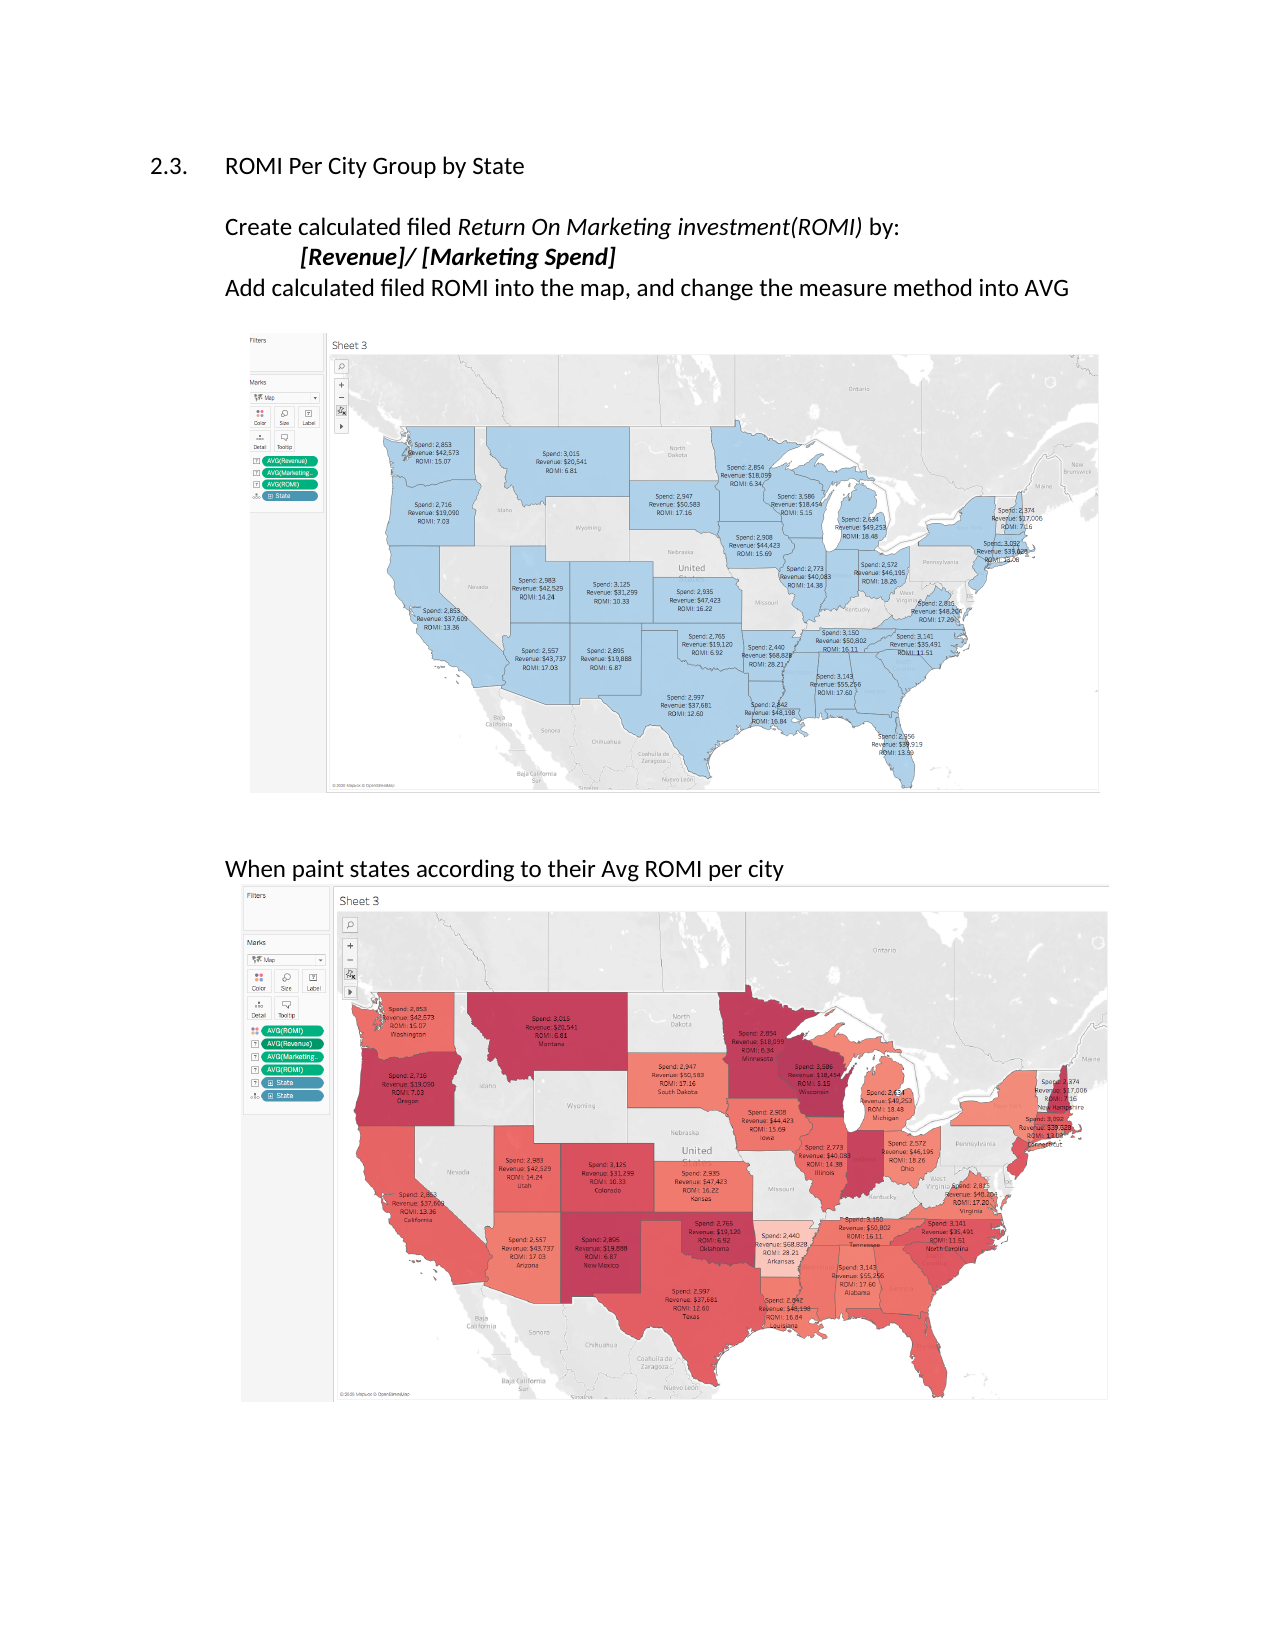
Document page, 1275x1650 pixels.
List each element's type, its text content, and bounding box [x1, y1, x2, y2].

picture [249, 333, 1101, 793]
list [Revenue]/ [Marketing Spend] [262, 242, 1125, 272]
list ROMI Per City Group by State [150, 150, 1125, 181]
list Create calculated filed Return On Marketing investment(ROMI) by: [187, 211, 1125, 242]
list When paint states according to their Avg ROMI per city [225, 854, 1125, 884]
picture [240, 884, 1110, 1402]
list Add calculated filed ROMI into the map, and change the measure method into AVG [187, 272, 1125, 303]
